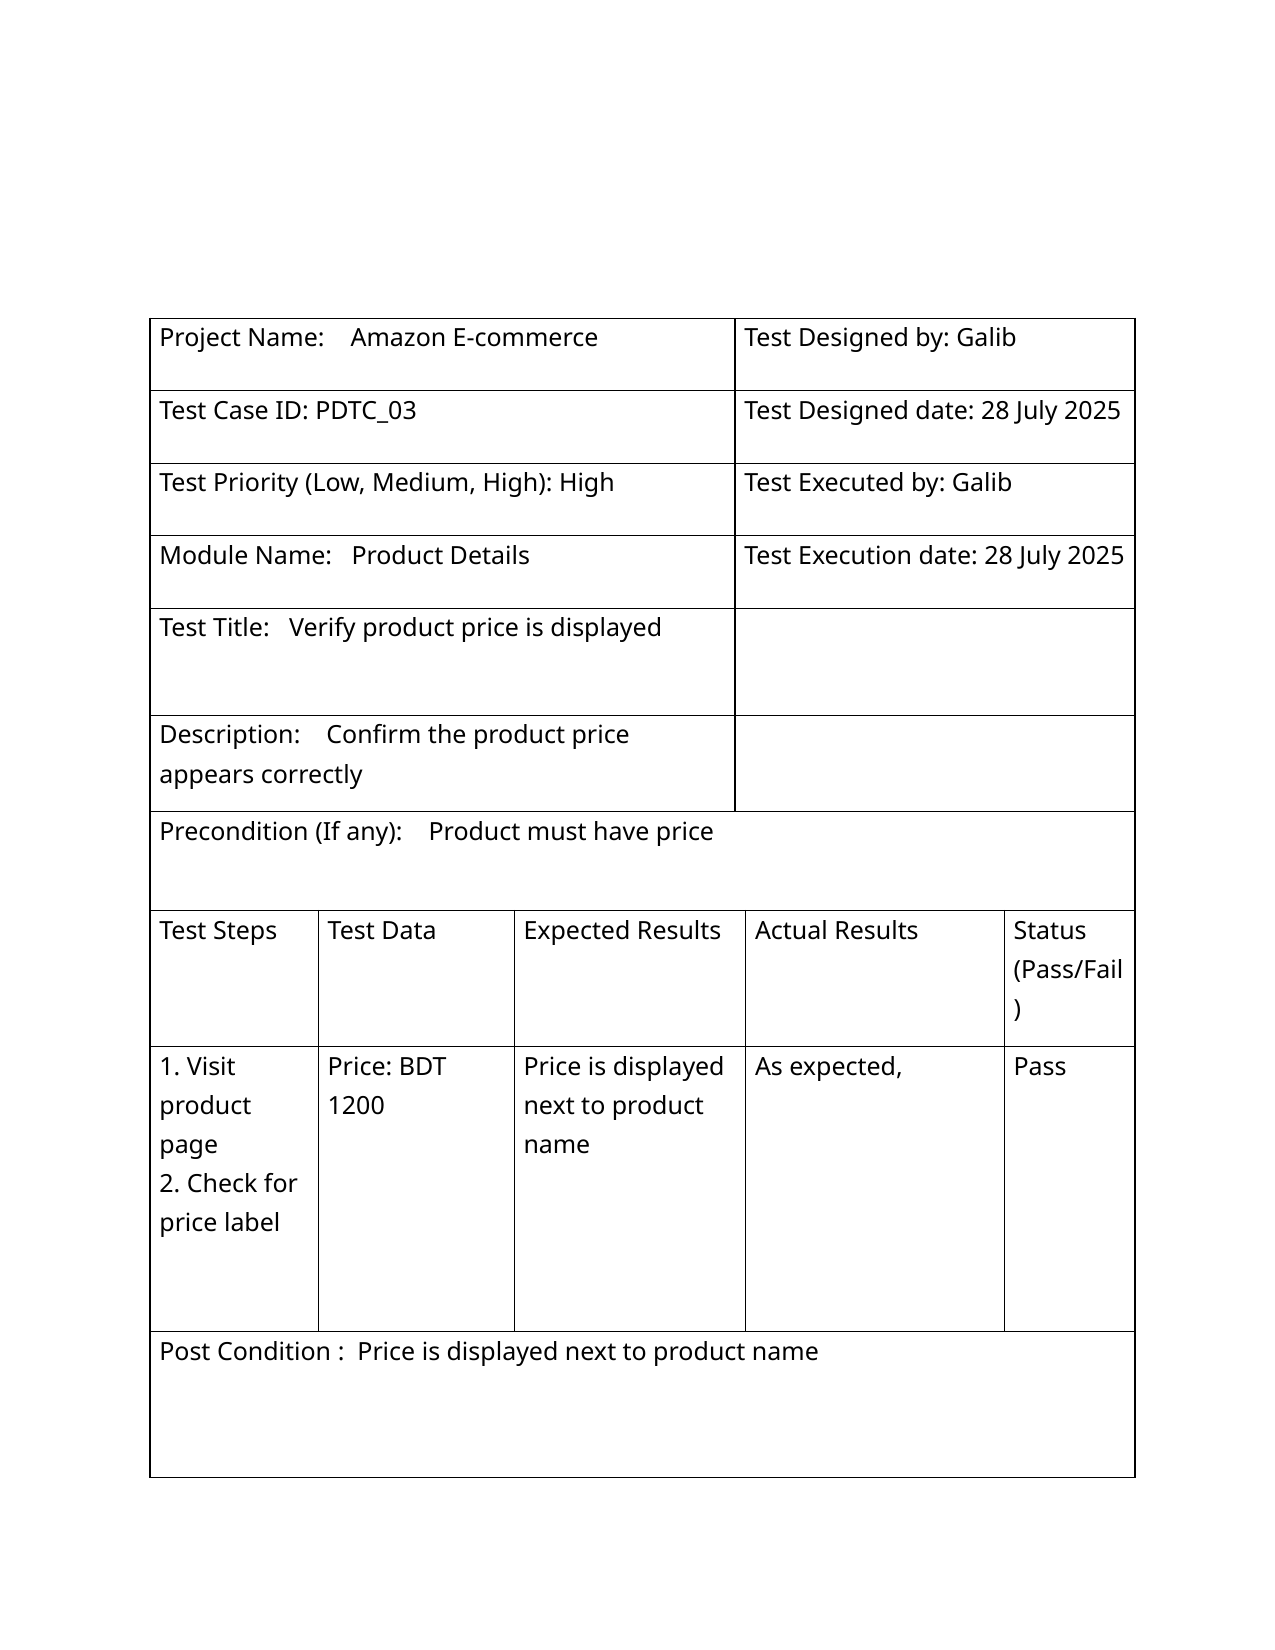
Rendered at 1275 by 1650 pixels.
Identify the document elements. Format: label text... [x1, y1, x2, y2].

table_cell Test Title: Verify product price is displayed [151, 609, 734, 714]
table_cell Test Executed by: Galib [736, 464, 1134, 535]
table_cell [736, 609, 1134, 714]
table_cell 1. Visit product page 2. Check for price label [151, 1047, 318, 1331]
table_cell Actual Results [746, 911, 1004, 1046]
table_cell Description: Confirm the product price appears correctly [151, 716, 734, 811]
table_cell Test Execution date: 28 July 2025 [736, 536, 1134, 607]
table_cell Expected Results [515, 911, 745, 1046]
table_cell Post Condition : Price is displayed next to product name [151, 1332, 1134, 1477]
table_cell Price: BDT 1200 [319, 1047, 514, 1331]
table_cell Test Priority (Low, Medium, High): High [151, 464, 734, 535]
table_cell Pass [1005, 1047, 1134, 1331]
table_cell As expected, [746, 1047, 1004, 1331]
table_cell Module Name: Product Details [151, 536, 734, 607]
table_cell Test Designed date: 28 July 2025 [736, 391, 1134, 462]
table_cell Test Data [319, 911, 514, 1046]
table_header Test Designed by: Galib [736, 319, 1134, 390]
table_cell Test Case ID: PDTC_03 [151, 391, 734, 462]
table_cell Status (Pass/Fail) [1005, 911, 1134, 1046]
table_cell [736, 716, 1134, 811]
table_header Project Name: Amazon E-commerce [151, 319, 734, 390]
table_cell Precondition (If any): Product must have price [151, 812, 1134, 910]
table_cell Test Steps [151, 911, 318, 1046]
table_cell Price is displayed next to product name [515, 1047, 745, 1331]
